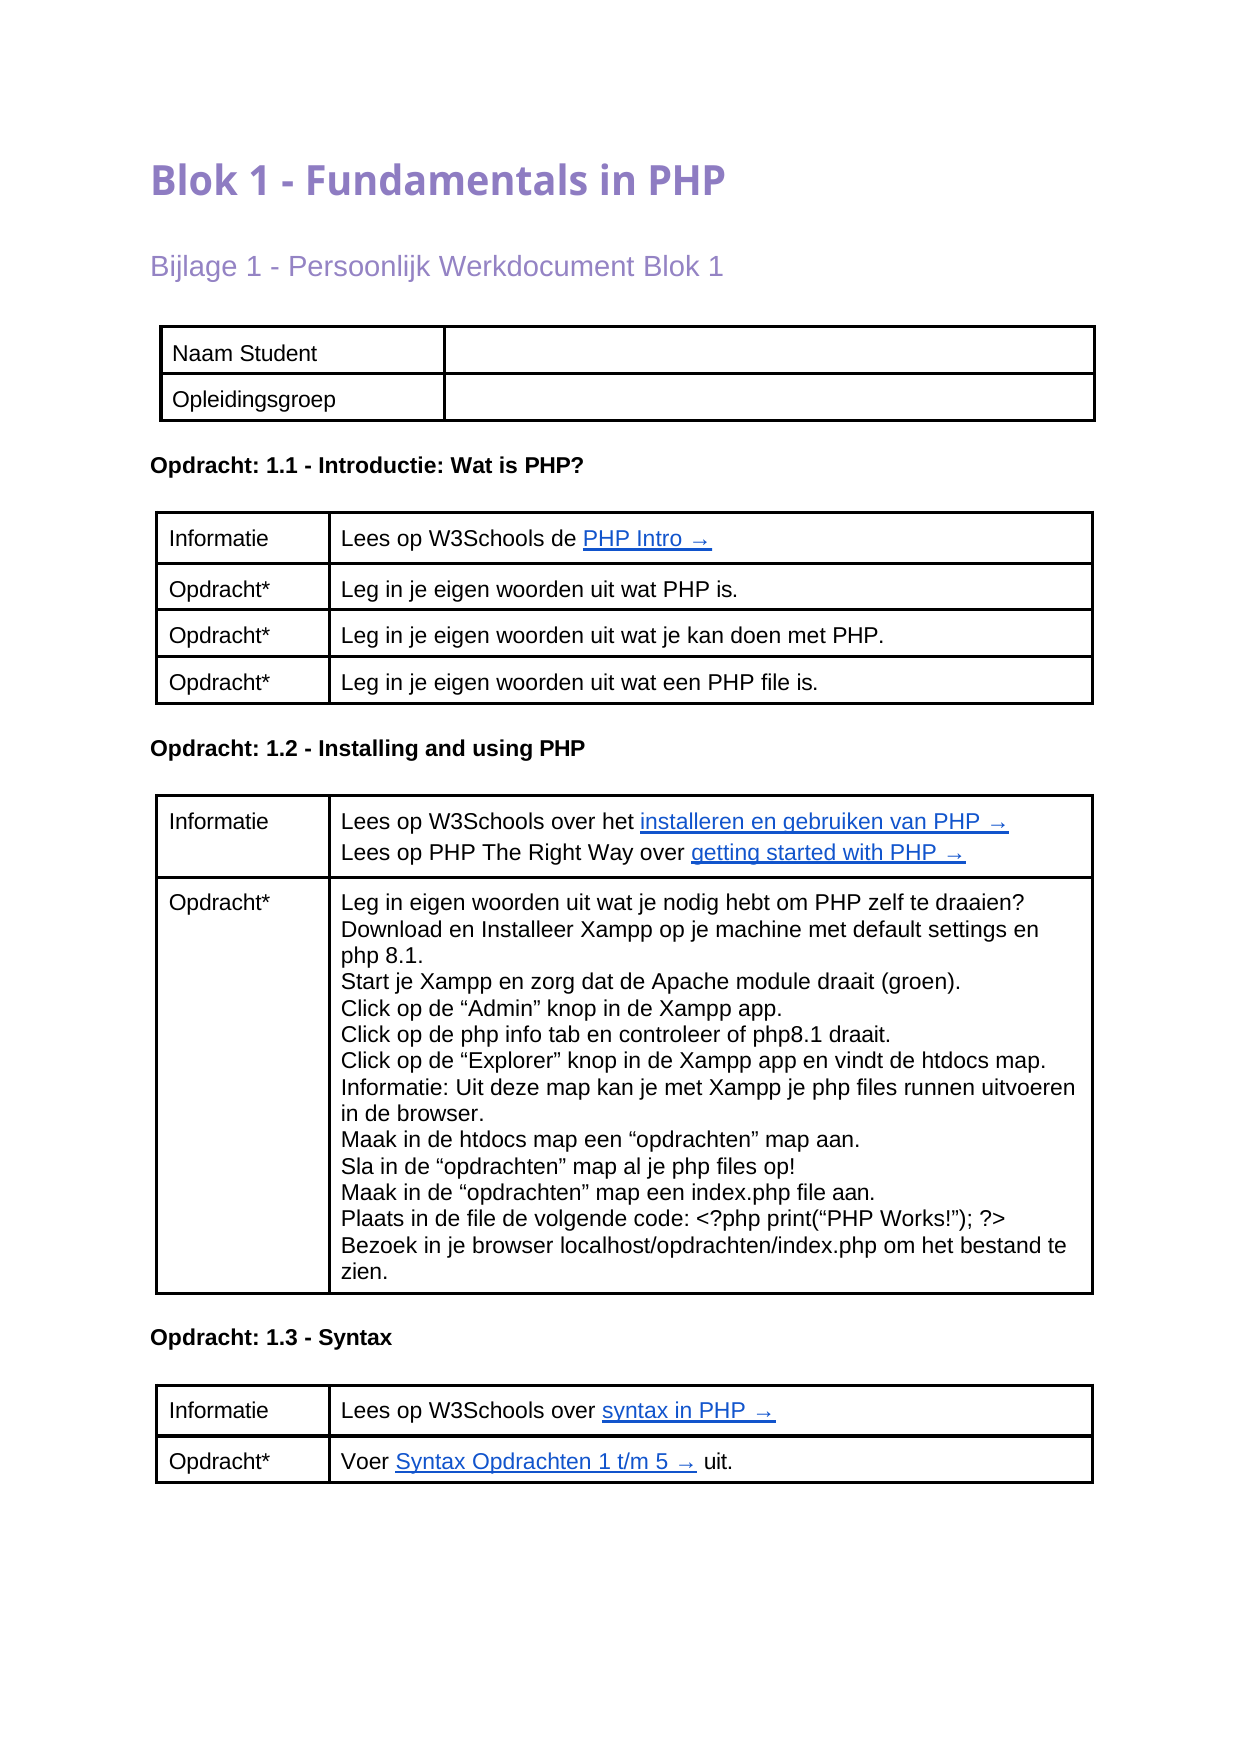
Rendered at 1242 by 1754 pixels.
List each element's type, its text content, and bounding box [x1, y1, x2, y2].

subtitle Blok 1 - Fundamentals in PHP [150, 150, 1242, 207]
text Opdracht: 1.3 - Syntax [150, 1324, 1242, 1350]
table_header Informatie [158, 797, 328, 876]
table_cell Opdracht* [158, 879, 328, 1292]
table_cell [446, 375, 1093, 419]
table_header Lees op W3Schools de PHP Intro → [331, 514, 1091, 562]
table_cell Opdracht* [158, 565, 328, 608]
table_header Informatie [158, 514, 328, 562]
table_cell Voer Syntax Opdrachten 1 t/m 5 → uit. [331, 1438, 1091, 1481]
table_cell Leg in je eigen woorden uit wat PHP is. [331, 565, 1091, 608]
text Opdracht: 1.1 - Introductie: Wat is PHP? [150, 452, 1242, 478]
table_header [446, 328, 1093, 372]
table_cell Leg in je eigen woorden uit wat een PHP file is. [331, 658, 1091, 702]
table_header Informatie [158, 1387, 328, 1434]
table_cell Leg in je eigen woorden uit wat je kan doen met PHP. [331, 611, 1091, 655]
table_cell Opdracht* [158, 611, 328, 655]
table_header Lees op W3Schools over het installeren en gebruiken van PHP → Lees op PHP The Right Way over getting started with PHP → [331, 797, 1091, 876]
table_header Naam Student [163, 328, 443, 372]
text Opdracht: 1.2 - Installing and using PHP [150, 735, 1242, 761]
table_cell Opdracht* [158, 658, 328, 702]
table_cell Opleidingsgroep [163, 375, 443, 419]
table_cell Leg in eigen woorden uit wat je nodig hebt om PHP zelf te draaien? Download en Installeer Xampp op je machine met default settings en php 8.1. Start je Xampp en zorg dat de Apache module draait (groen). Click op de “Admin” knop in de Xampp app. Click op de php info tab en controleer of php8.1 draait. Click op de “Explorer” knop in de Xampp app en vindt de htdocs map. Informatie: Uit deze map kan je met Xampp je php files runnen uitvoeren in de browser. Maak in de htdocs map een “opdrachten” map aan. Sla in de “opdrachten” map al je php files op! Maak in de “opdrachten” map een index.php file aan. Plaats in de file de volgende code: <?php print(“PHP Works!”); ?> Bezoek in je browser localhost/opdrachten/index.php om het bestand te zien. [331, 879, 1091, 1292]
subtitle Bijlage 1 - Persoonlijk Werkdocument Blok 1 [150, 249, 1242, 283]
table_header Lees op W3Schools over syntax in PHP → [331, 1387, 1091, 1434]
table_cell Opdracht* [158, 1438, 328, 1481]
